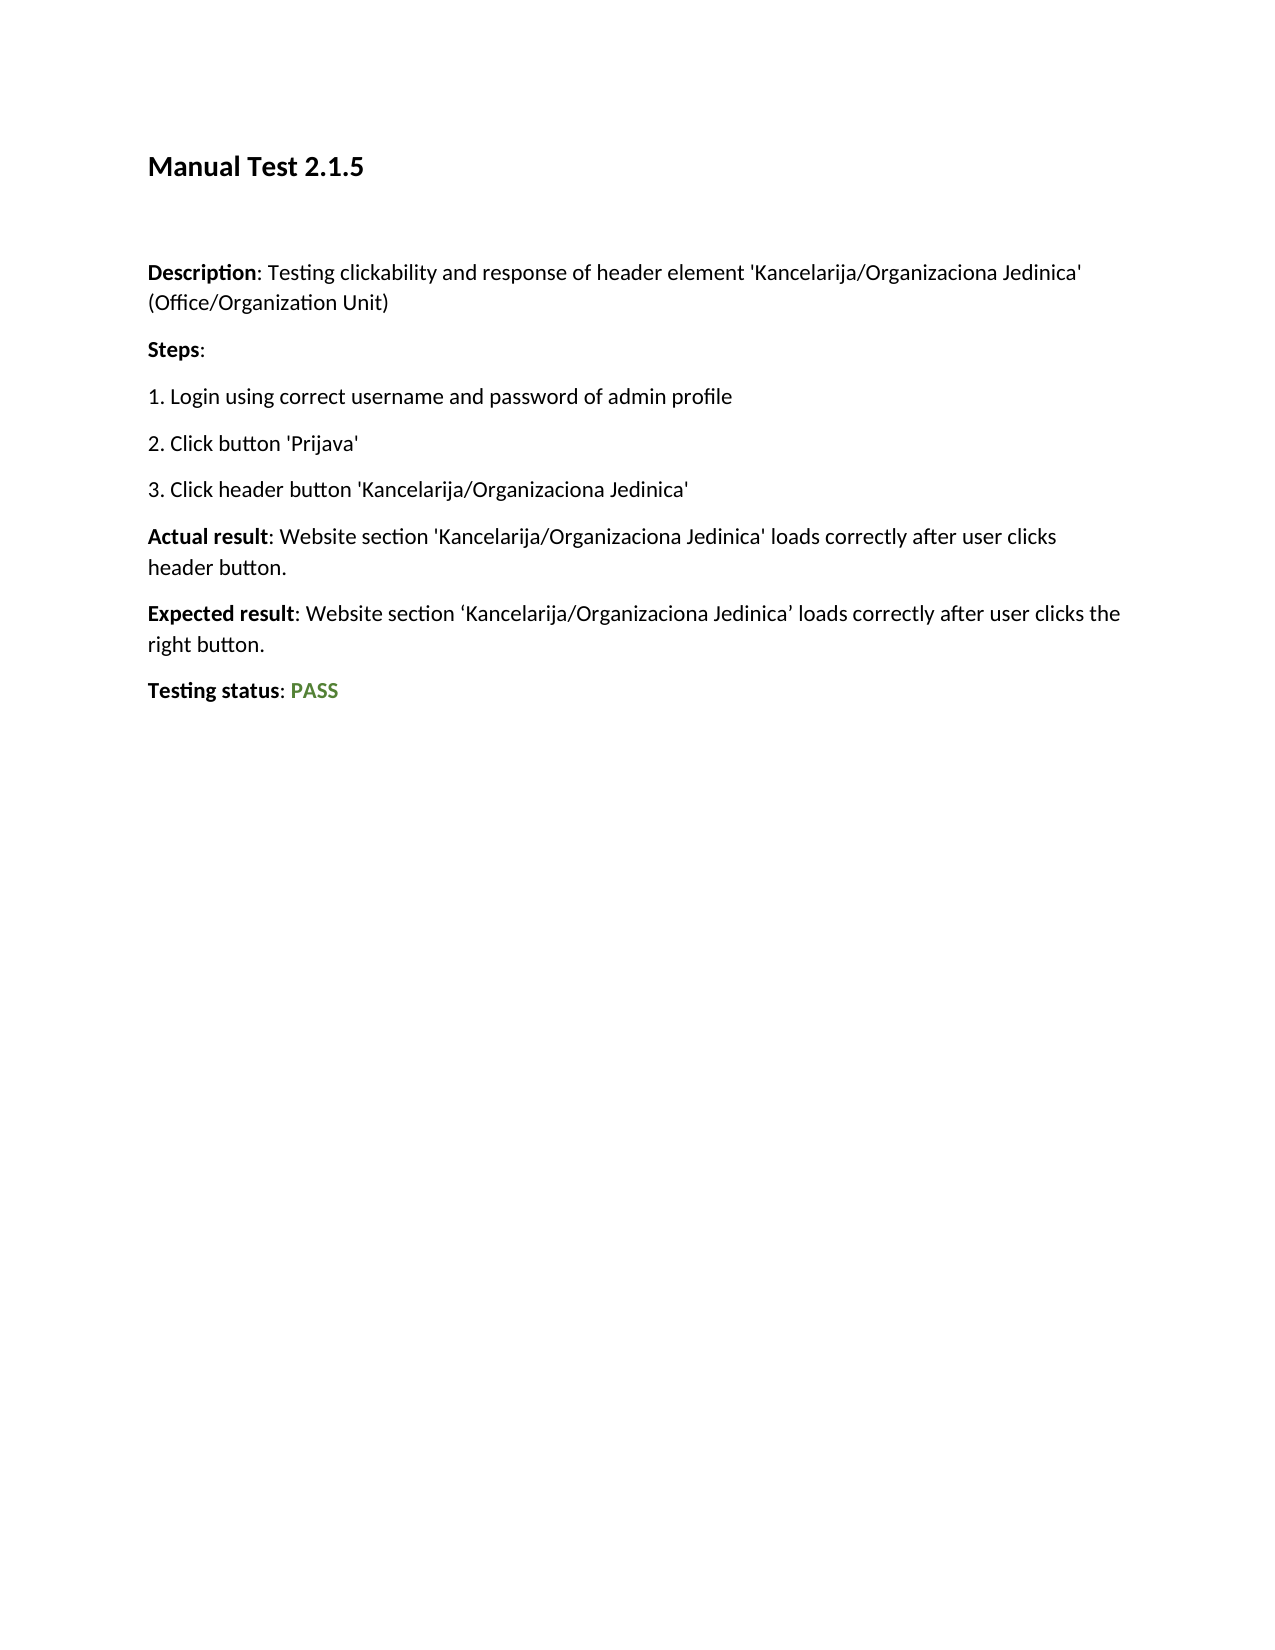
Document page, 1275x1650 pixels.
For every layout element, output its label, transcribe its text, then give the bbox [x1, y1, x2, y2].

text Steps: [148, 335, 1127, 363]
text Manual Test 2.1.5 [148, 148, 1127, 183]
text Actual result: Website section 'Kancelarija/Organizaciona Jedinica' loads correctly after user clicks header button. [148, 522, 1127, 581]
text 3. Click header button 'Kancelarija/Organizaciona Jedinica' [148, 476, 1127, 503]
text 2. Click button 'Prijava' [148, 429, 1127, 457]
text 1. Login using correct username and password of admin profile [148, 382, 1127, 410]
text Description: Testing clickability and response of header element 'Kancelarija/Organizaciona Jedinica' (Office/Organization Unit) [148, 258, 1127, 316]
text Testing status: PASS [148, 677, 1127, 704]
text Expected result: Website section ‘Kancelarija/Organizaciona Jedinica’ loads correctly after user clicks the right button. [148, 599, 1127, 658]
